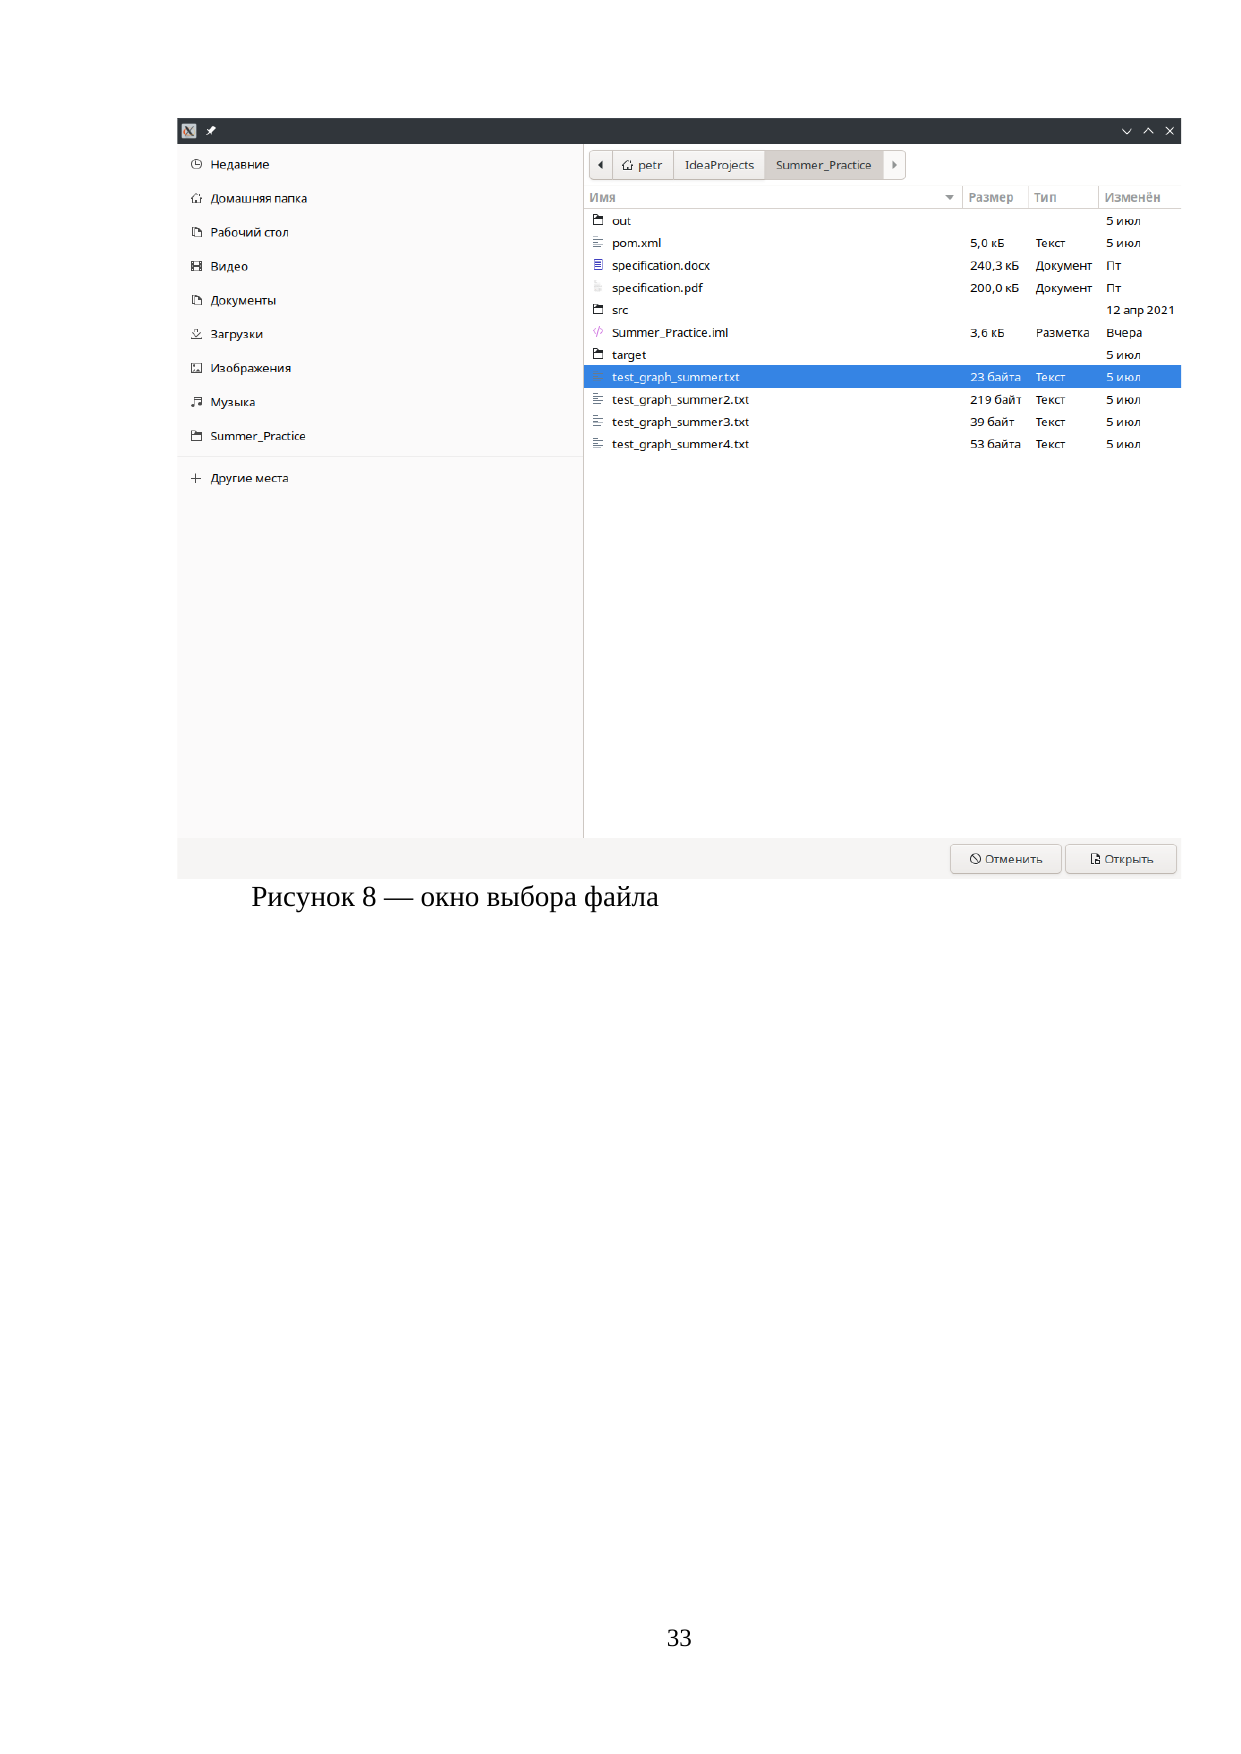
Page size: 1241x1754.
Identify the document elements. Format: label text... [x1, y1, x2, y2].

picture [177, 118, 1182, 879]
text Рисунок 8 — окно выбора файла [177, 879, 1181, 912]
